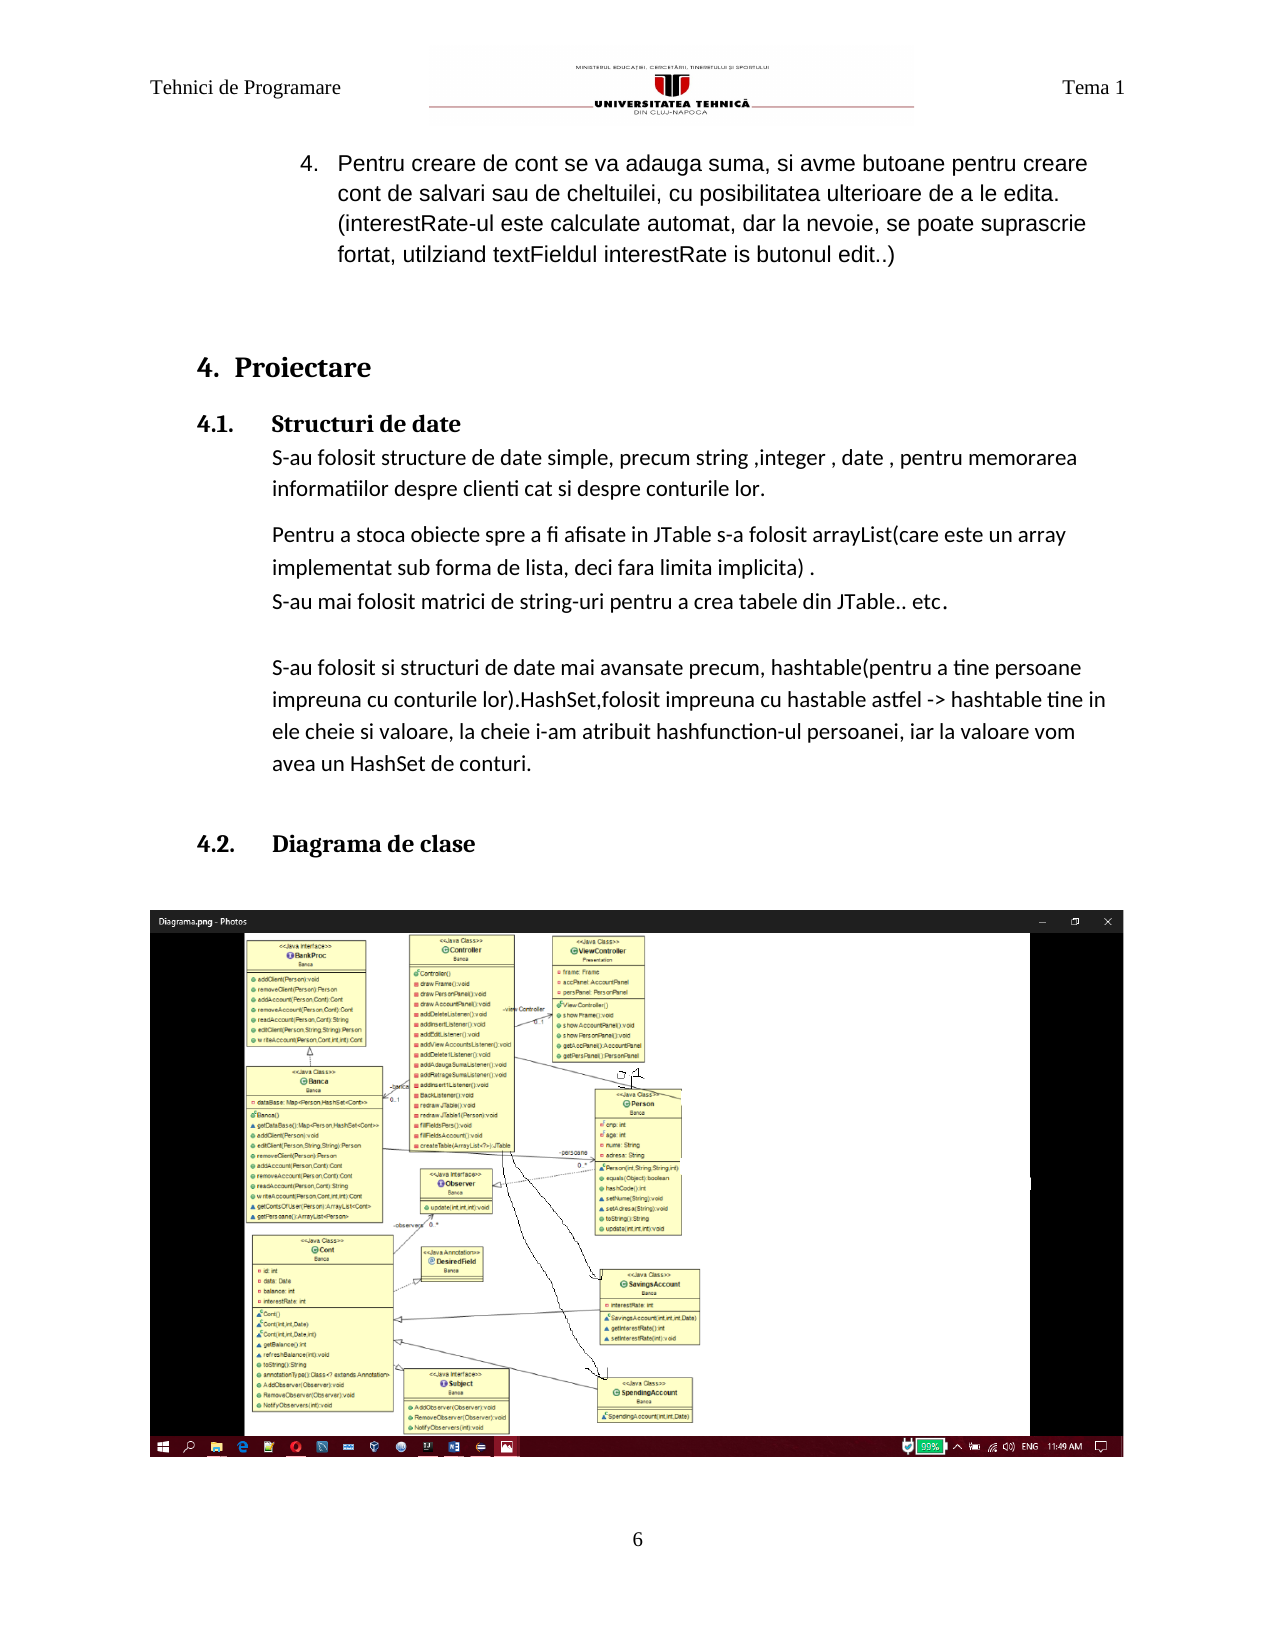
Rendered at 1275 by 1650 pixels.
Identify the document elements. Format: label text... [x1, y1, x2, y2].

list Pentru a stoca obiecte spre a fi afisate in JTable s-a folosit arrayList(care este un array implementat sub forma de lista, deci fara limita implicita) . [272, 521, 1125, 581]
list S-au folosit si structuri de date mai avansate precum, hashtable(pentru a tine persoane impreuna cu conturile lor).HashSet,folosit impreuna cu hastable astfel -> hashtable tine in ele cheie si valoare, la cheie i-am atribuit hashfunction-ul persoanei, iar la valoare vom avea un HashSet de conturi. [272, 653, 1125, 778]
subtitle Diagrama de clase [197, 830, 1125, 859]
list Pentru creare de cont se va adauga suma, si avme butoane pentru creare cont de salvari sau de cheltuilei, cu posibilitatea ulterioare de a le edita.(interestRate-ul este calculate automat, dar la nevoie, se poate suprascrie fortat, utilziand textFieldul interestRate is butonul edit..) [300, 150, 1125, 267]
subtitle Structuri de date [197, 410, 1125, 439]
list S-au mai folosit matrici de string-uri pentru a crea tabele din JTable.. etc. [272, 585, 1125, 616]
picture [429, 45, 915, 126]
subtitle Proiectare [197, 351, 1125, 384]
text S-au folosit structure de date simple, precum string ,integer , date , pentru memorarea informatiilor despre clienti cat si despre conturile lor. [272, 443, 1125, 502]
picture [150, 910, 1124, 1457]
